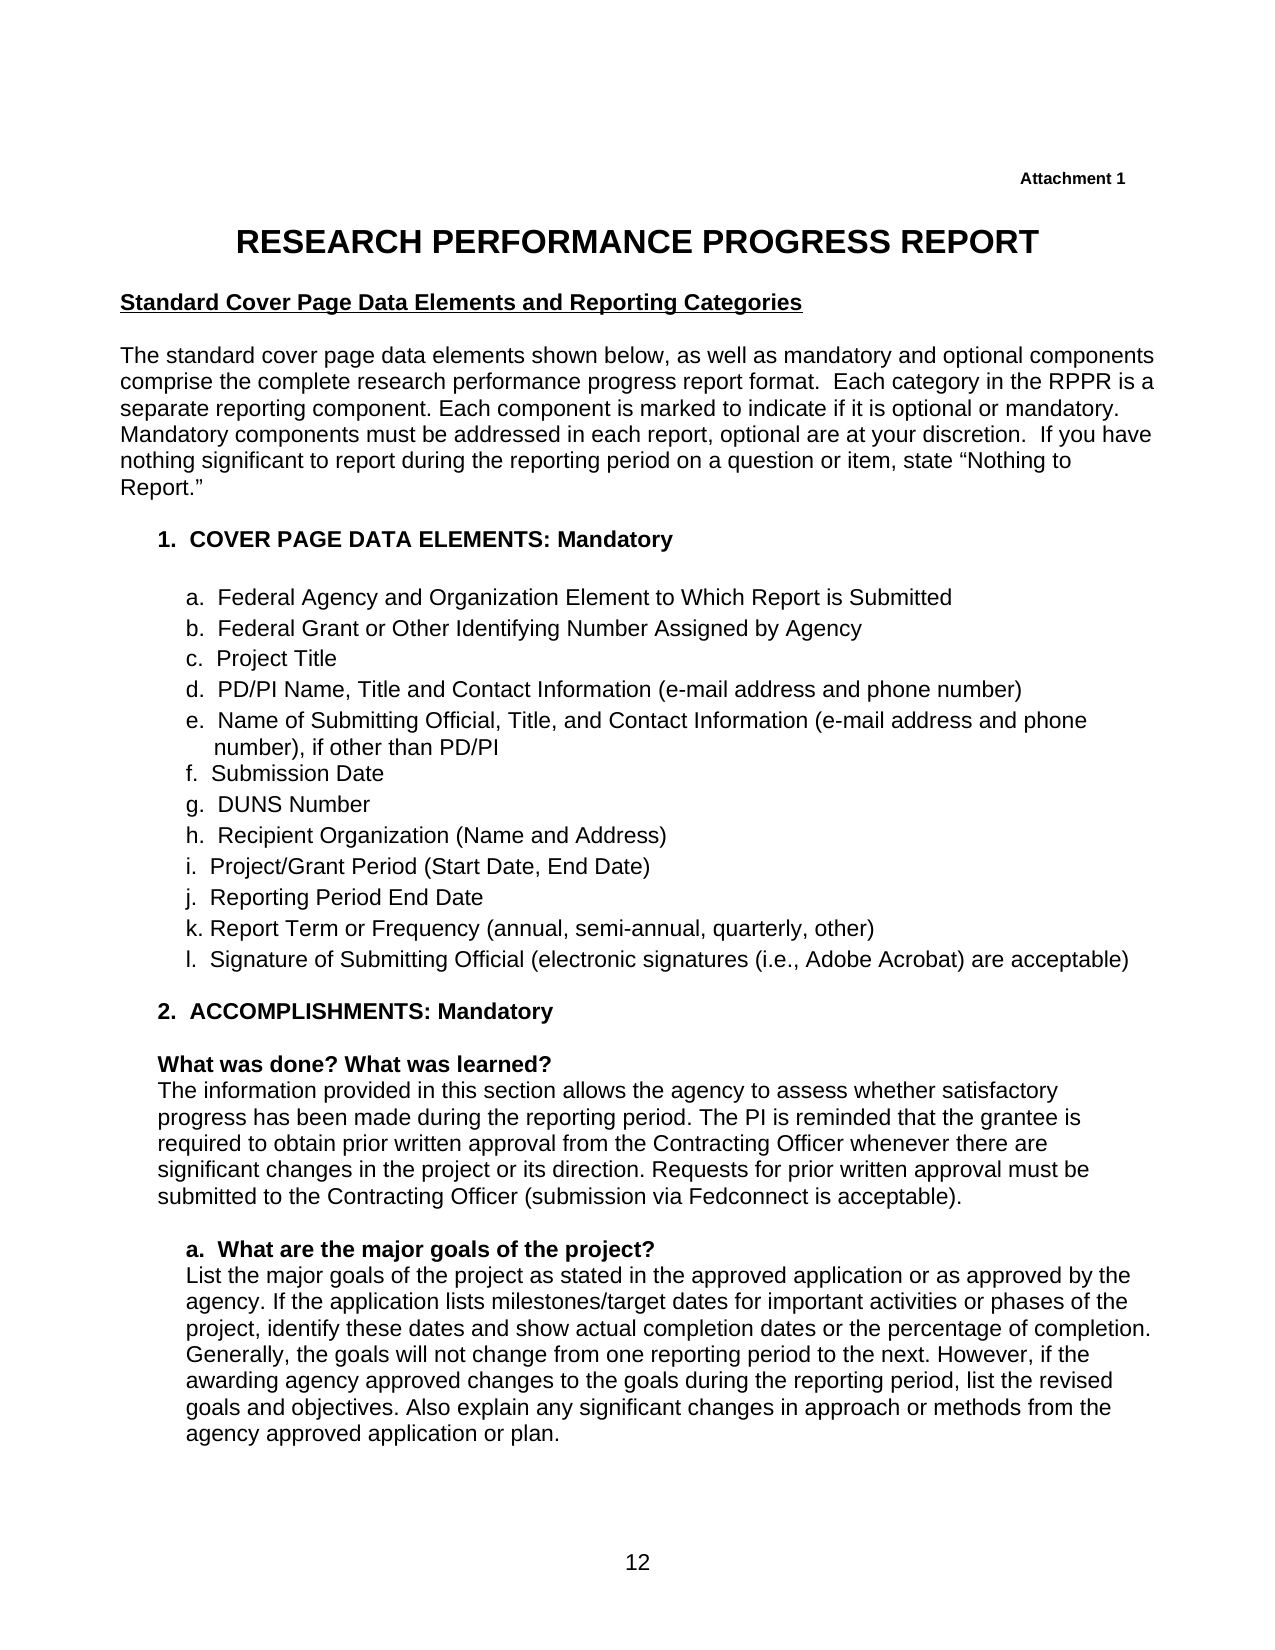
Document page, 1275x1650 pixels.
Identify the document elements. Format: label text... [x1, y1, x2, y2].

text g. DUNS Number [186, 791, 1155, 817]
text Attachment 1 [945, 169, 1155, 188]
text j. Reporting Period End Date [186, 884, 1155, 910]
text progress has been made during the reporting period. The PI is reminded that the grantee is required to obtain prior written approval from the Contracting Officer whenever there are significant changes in the project or its direction. Requests for prior written approval must be submitted to the Contracting Officer (submission via Fedconnect is acceptable). [157, 1104, 1155, 1209]
text Standard Cover Page Data Elements and Reporting Categories [120, 289, 1155, 315]
text What was done? What was learned? [120, 1051, 1155, 1077]
text k. Report Term or Frequency (annual, semi-annual, quarterly, other) [186, 915, 1155, 941]
text List the major goals of the project as stated in the approved application or as approved by the agency. If the application lists milestones/target dates for important activities or phases of the project, identify these dates and show actual completion dates or the percentage of completion. [186, 1262, 1155, 1341]
text 1. COVER PAGE DATA ELEMENTS: Mandatory [157, 526, 1155, 553]
text f. Submission Date [186, 760, 1155, 786]
text h. Recipient Organization (Name and Address) [186, 822, 1155, 848]
text The standard cover page data elements shown below, as well as mandatory and optional components comprise the complete research performance progress report format. Each category in the RPPR is a separate reporting component. Each component is marked to indicate if it is optional or mandatory. Mandatory components must be addressed in each report, optional are at your discretion. If you have nothing significant to report during the reporting period on a question or item, state “Nothing to Report.” [120, 342, 1155, 500]
text 2. ACCOMPLISHMENTS: Mandatory [157, 998, 1155, 1025]
text RESEARCH PERFORMANCE PROGRESS REPORT [120, 222, 1155, 260]
text e. Name of Submitting Official, Title, and Contact Information (e-mail address and phone number), if other than PD/PI [186, 707, 1155, 760]
text The information provided in this section allows the agency to assess whether satisfactory [120, 1077, 1155, 1104]
text a. What are the major goals of the project? [186, 1236, 1155, 1262]
text c. Project Title [186, 645, 1155, 672]
text d. PD/PI Name, Title and Contact Information (e-mail address and phone number) [186, 676, 1155, 703]
text Generally, the goals will not change from one reporting period to the next. However, if the awarding agency approved changes to the goals during the reporting period, list the revised goals and objectives. Also explain any significant changes in approach or methods from the agency approved application or plan. [186, 1341, 1155, 1446]
text i. Project/Grant Period (Start Date, End Date) [186, 853, 1155, 879]
text b. Federal Grant or Other Identifying Number Assigned by Agency [186, 614, 1155, 641]
text a. Federal Agency and Organization Element to Which Report is Submitted [186, 583, 1155, 610]
text l. Signature of Submitting Official (electronic signatures (i.e., Adobe Acrobat) are acceptable) [186, 946, 1155, 972]
